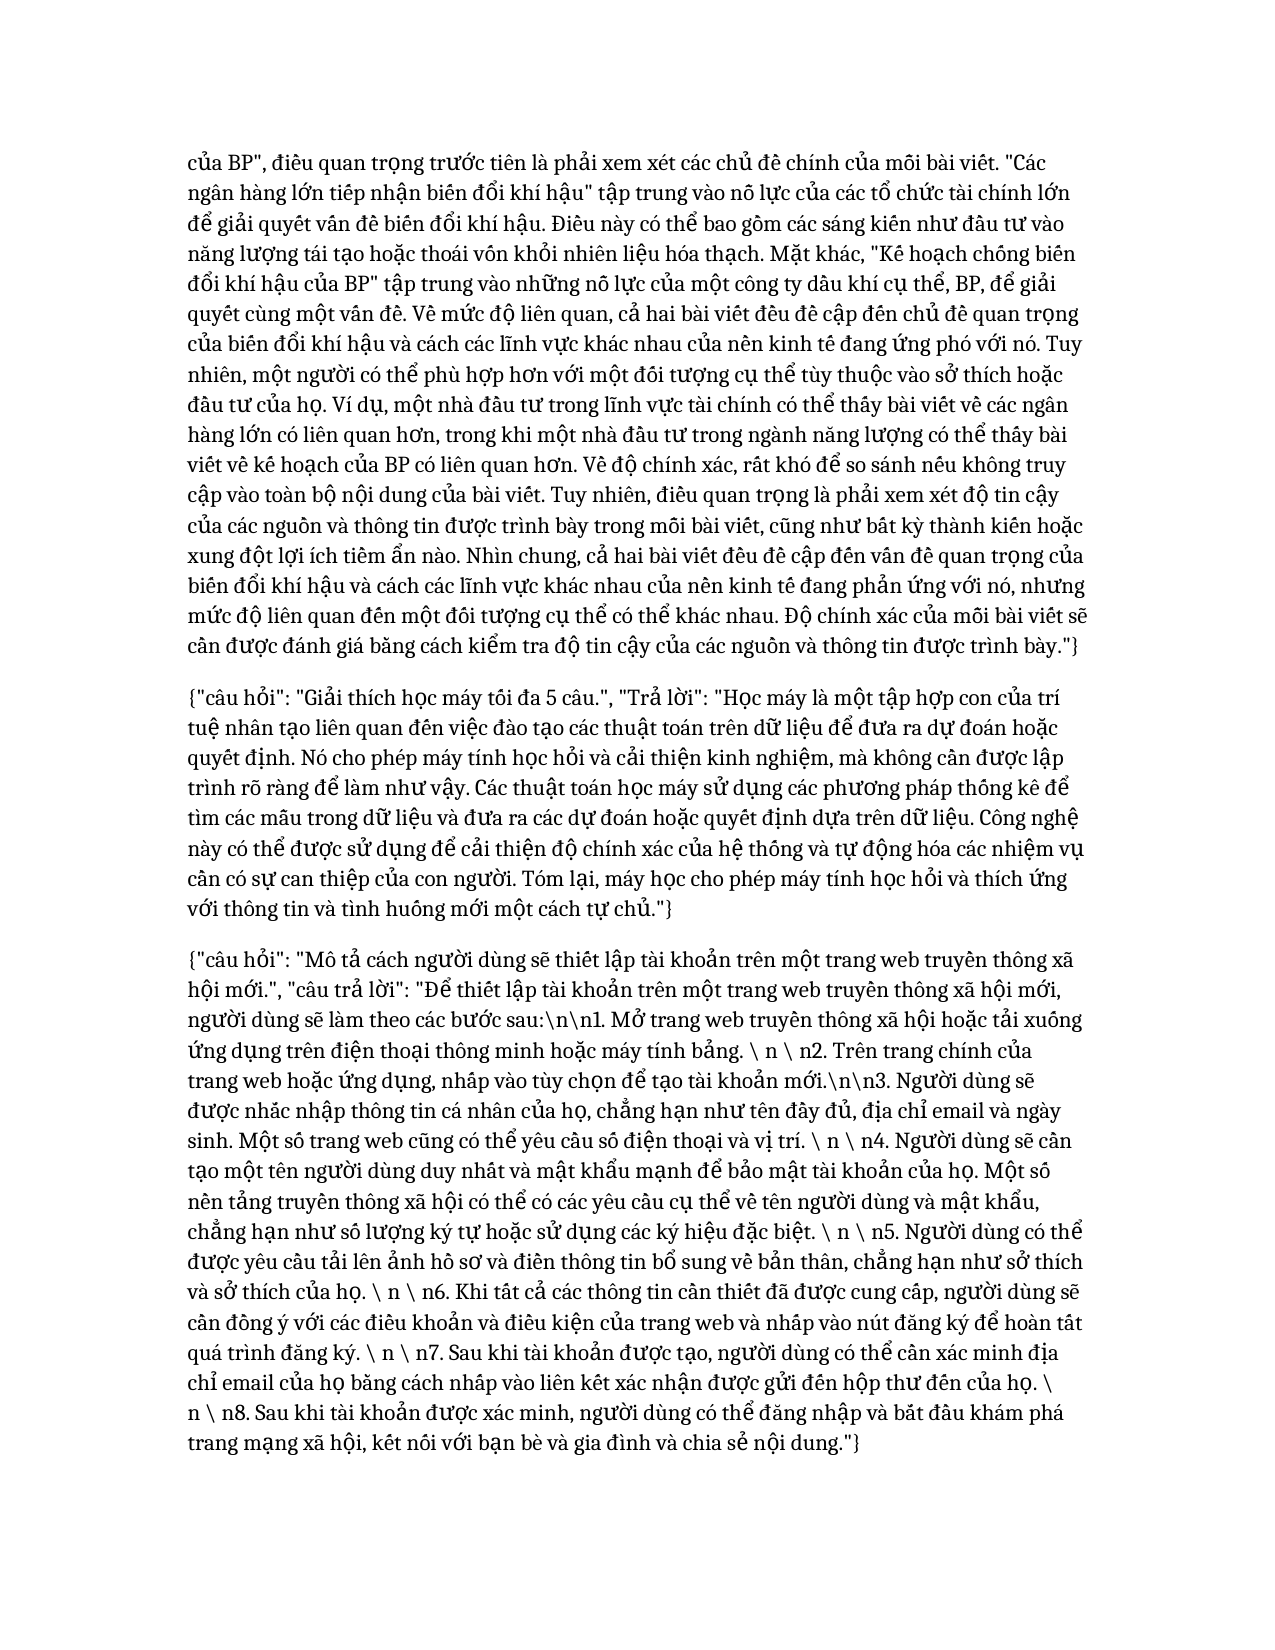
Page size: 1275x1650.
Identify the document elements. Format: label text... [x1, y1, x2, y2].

text {"câu hỏi": "Giải thích học máy tối đa 5 câu.", "Trả lời": "Học máy là một tập hợp con của trí tuệ nhân tạo liên quan đến việc đào tạo các thuật toán trên dữ liệu để đưa ra dự đoán hoặc quyết định. Nó cho phép máy tính học hỏi và cải thiện kinh nghiệm, mà không cần được lập trình rõ ràng để làm như vậy. Các thuật toán học máy sử dụng các phương pháp thống kê để tìm các mẫu trong dữ liệu và đưa ra các dự đoán hoặc quyết định dựa trên dữ liệu. Công nghệ này có thể được sử dụng để cải thiện độ chính xác của hệ thống và tự động hóa các nhiệm vụ cần có sự can thiệp của con người. Tóm lại, máy học cho phép máy tính học hỏi và thích ứng với thông tin và tình huống mới một cách tự chủ."} [187, 684, 1087, 922]
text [187, 150, 1087, 660]
text {"câu hỏi": "Mô tả cách người dùng sẽ thiết lập tài khoản trên một trang web truyền thông xã hội mới.", "câu trả lời": "Để thiết lập tài khoản trên một trang web truyền thông xã hội mới, người dùng sẽ làm theo các bước sau:\n\n1. Mở trang web truyền thông xã hội hoặc tải xuống ứng dụng trên điện thoại thông minh hoặc máy tính bảng. \ n \ n2. Trên trang chính của trang web hoặc ứng dụng, nhấp vào tùy chọn để tạo tài khoản mới.\n\n3. Người dùng sẽ được nhắc nhập thông tin cá nhân của họ, chẳng hạn như tên đầy đủ, địa chỉ email và ngày sinh. Một số trang web cũng có thể yêu cầu số điện thoại và vị trí. \ n \ n4. Người dùng sẽ cần tạo một tên người dùng duy nhất và mật khẩu mạnh để bảo mật tài khoản của họ. Một số nền tảng truyền thông xã hội có thể có các yêu cầu cụ thể về tên người dùng và mật khẩu, chẳng hạn như số lượng ký tự hoặc sử dụng các ký hiệu đặc biệt. \ n \ n5. Người dùng có thể được yêu cầu tải lên ảnh hồ sơ và điền thông tin bổ sung về bản thân, chẳng hạn như sở thích và sở thích của họ. \ n \ n6. Khi tất cả các thông tin cần thiết đã được cung cấp, người dùng sẽ cần đồng ý với các điều khoản và điều kiện của trang web và nhấp vào nút đăng ký để hoàn tất quá trình đăng ký. \ n \ n7. Sau khi tài khoản được tạo, người dùng có thể cần xác minh địa chỉ email của họ bằng cách nhấp vào liên kết xác nhận được gửi đến hộp thư đến của họ. \ n \ n8. Sau khi tài khoản được xác minh, người dùng có thể đăng nhập và bắt đầu khám phá trang mạng xã hội, kết nối với bạn bè và gia đình và chia sẻ nội dung."} [187, 947, 1087, 1457]
